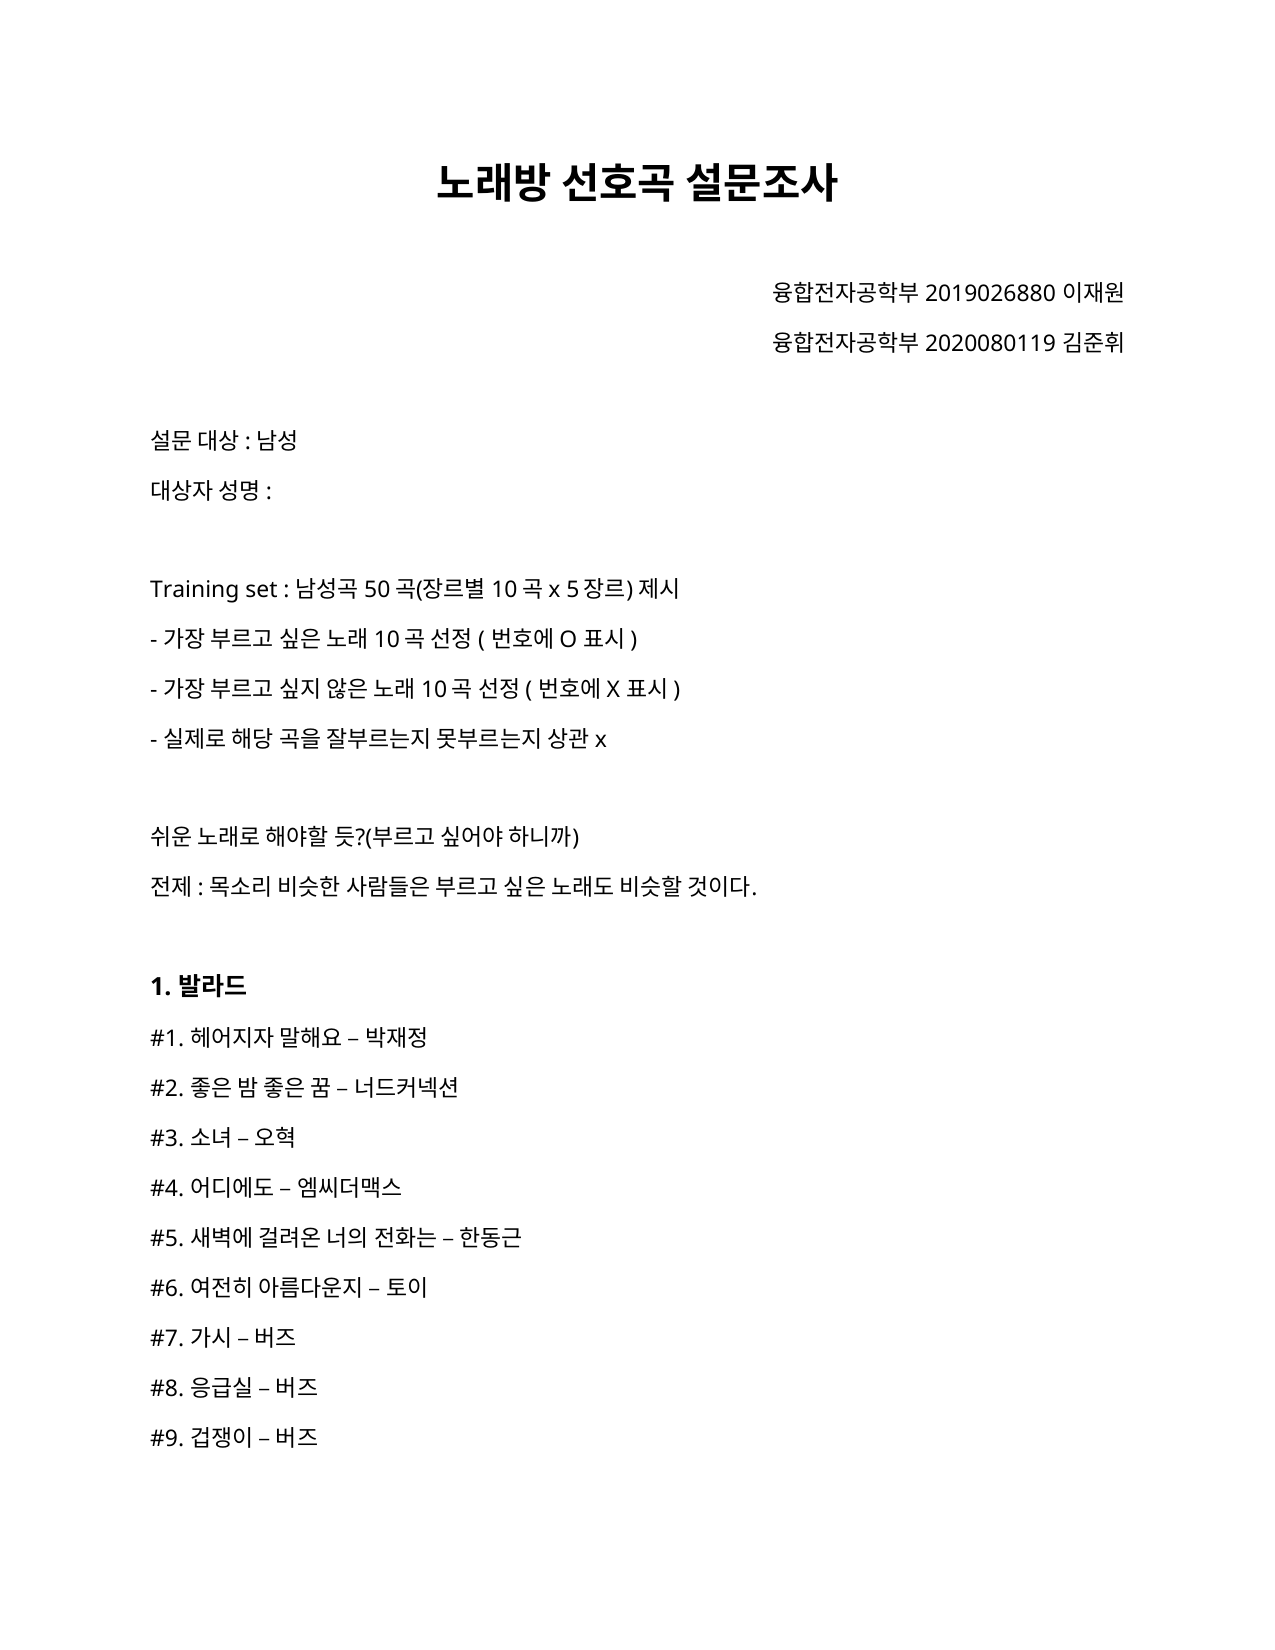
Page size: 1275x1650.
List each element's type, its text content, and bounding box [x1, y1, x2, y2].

text #3. 소녀 – 오혁 [150, 1119, 1125, 1153]
text #1. 헤어지자 말해요 – 박재정 [150, 1019, 1125, 1053]
text 대상자 성명 : [150, 473, 1125, 506]
text #4. 어디에도 – 엠씨더맥스 [150, 1169, 1125, 1203]
text #8. 응급실 – 버즈 [150, 1369, 1125, 1403]
text 노래방 선호곡 설문조사 [150, 150, 1125, 210]
text 쉬운 노래로 해야할 듯?(부르고 싶어야 하니까) [150, 819, 1125, 852]
text 전제 : 목소리 비슷한 사람들은 부르고 싶은 노래도 비슷할 것이다. [150, 869, 1125, 902]
text #7. 가시 – 버즈 [150, 1319, 1125, 1353]
text 융합전자공학부 2020080119 김준휘 [150, 325, 1125, 358]
text 1. 발라드 [150, 967, 1125, 1003]
text #5. 새벽에 걸려온 너의 전화는 – 한동근 [150, 1219, 1125, 1253]
text #6. 여전히 아름다운지 – 토이 [150, 1269, 1125, 1303]
text #9. 겁쟁이 – 버즈 [150, 1419, 1125, 1453]
text 설문 대상 : 남성 [150, 423, 1125, 456]
text Training set : 남성곡 50곡(장르별 10곡 x 5장르) 제시 [150, 571, 1125, 604]
text - 가장 부르고 싶은 노래 10곡 선정 ( 번호에 O 표시 ) [150, 621, 1125, 654]
text 융합전자공학부 2019026880 이재원 [150, 275, 1125, 308]
text - 가장 부르고 싶지 않은 노래 10곡 선정 ( 번호에 X 표시 ) [150, 671, 1125, 704]
text - 실제로 해당 곡을 잘부르는지 못부르는지 상관 x [150, 721, 1125, 754]
text #2. 좋은 밤 좋은 꿈 – 너드커넥션 [150, 1069, 1125, 1103]
